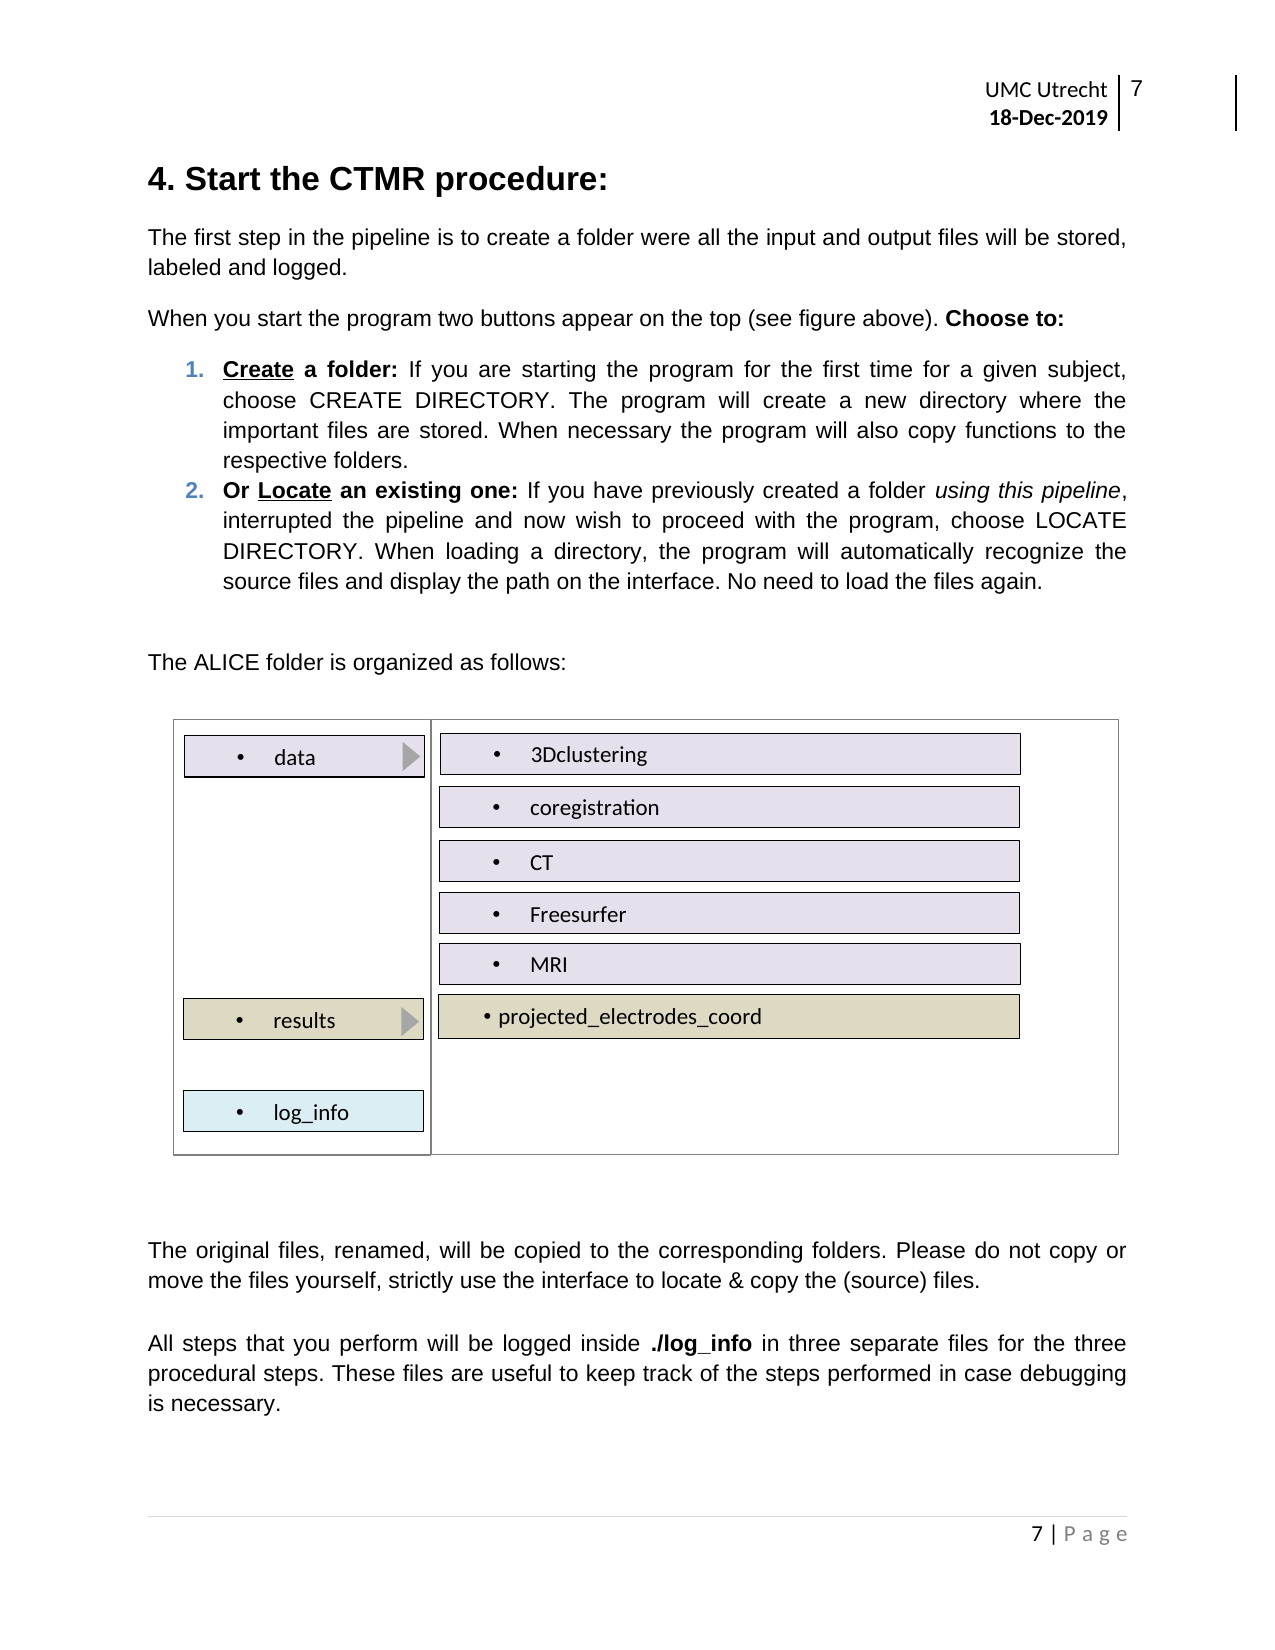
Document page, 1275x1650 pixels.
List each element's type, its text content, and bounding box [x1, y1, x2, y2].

text The original files, renamed, will be copied to the corresponding folders. Please do not copy or move the files yourself, strictly use the interface to locate & copy the (source) files. [148, 1207, 1127, 1294]
table_header [136, 700, 1094, 1179]
text All steps that you perform will be logged inside ./log_info in three separate files for the three procedural steps. These files are useful to keep track of the steps performed in case debugging is necessary. [148, 1330, 1127, 1417]
text 4. Start the CTMR procedure: [148, 159, 1127, 197]
text When you start the program two buttons appear on the top (see figure above). Choose to: [148, 305, 1127, 332]
text The first step in the pipeline is to create a folder were all the input and output files will be stored, labeled and logged. [148, 224, 1127, 281]
list Create a folder: If you are starting the program for the first time for a given subject, choose CREATE DIRECTORY. The program will create a new directory where the important files are stored. When necessary the program will also copy functions to the respective folders. [185, 356, 1127, 473]
list Or Locate an existing one: If you have previously created a folder using this pipeline, interrupted the pipeline and now wish to proceed with the program, choose LOCATE DIRECTORY. When loading a directory, the program will automatically recognize the source files and display the path on the interface. No need to load the files again. [185, 477, 1127, 594]
text The ALICE folder is organized as follows: [148, 649, 1127, 675]
